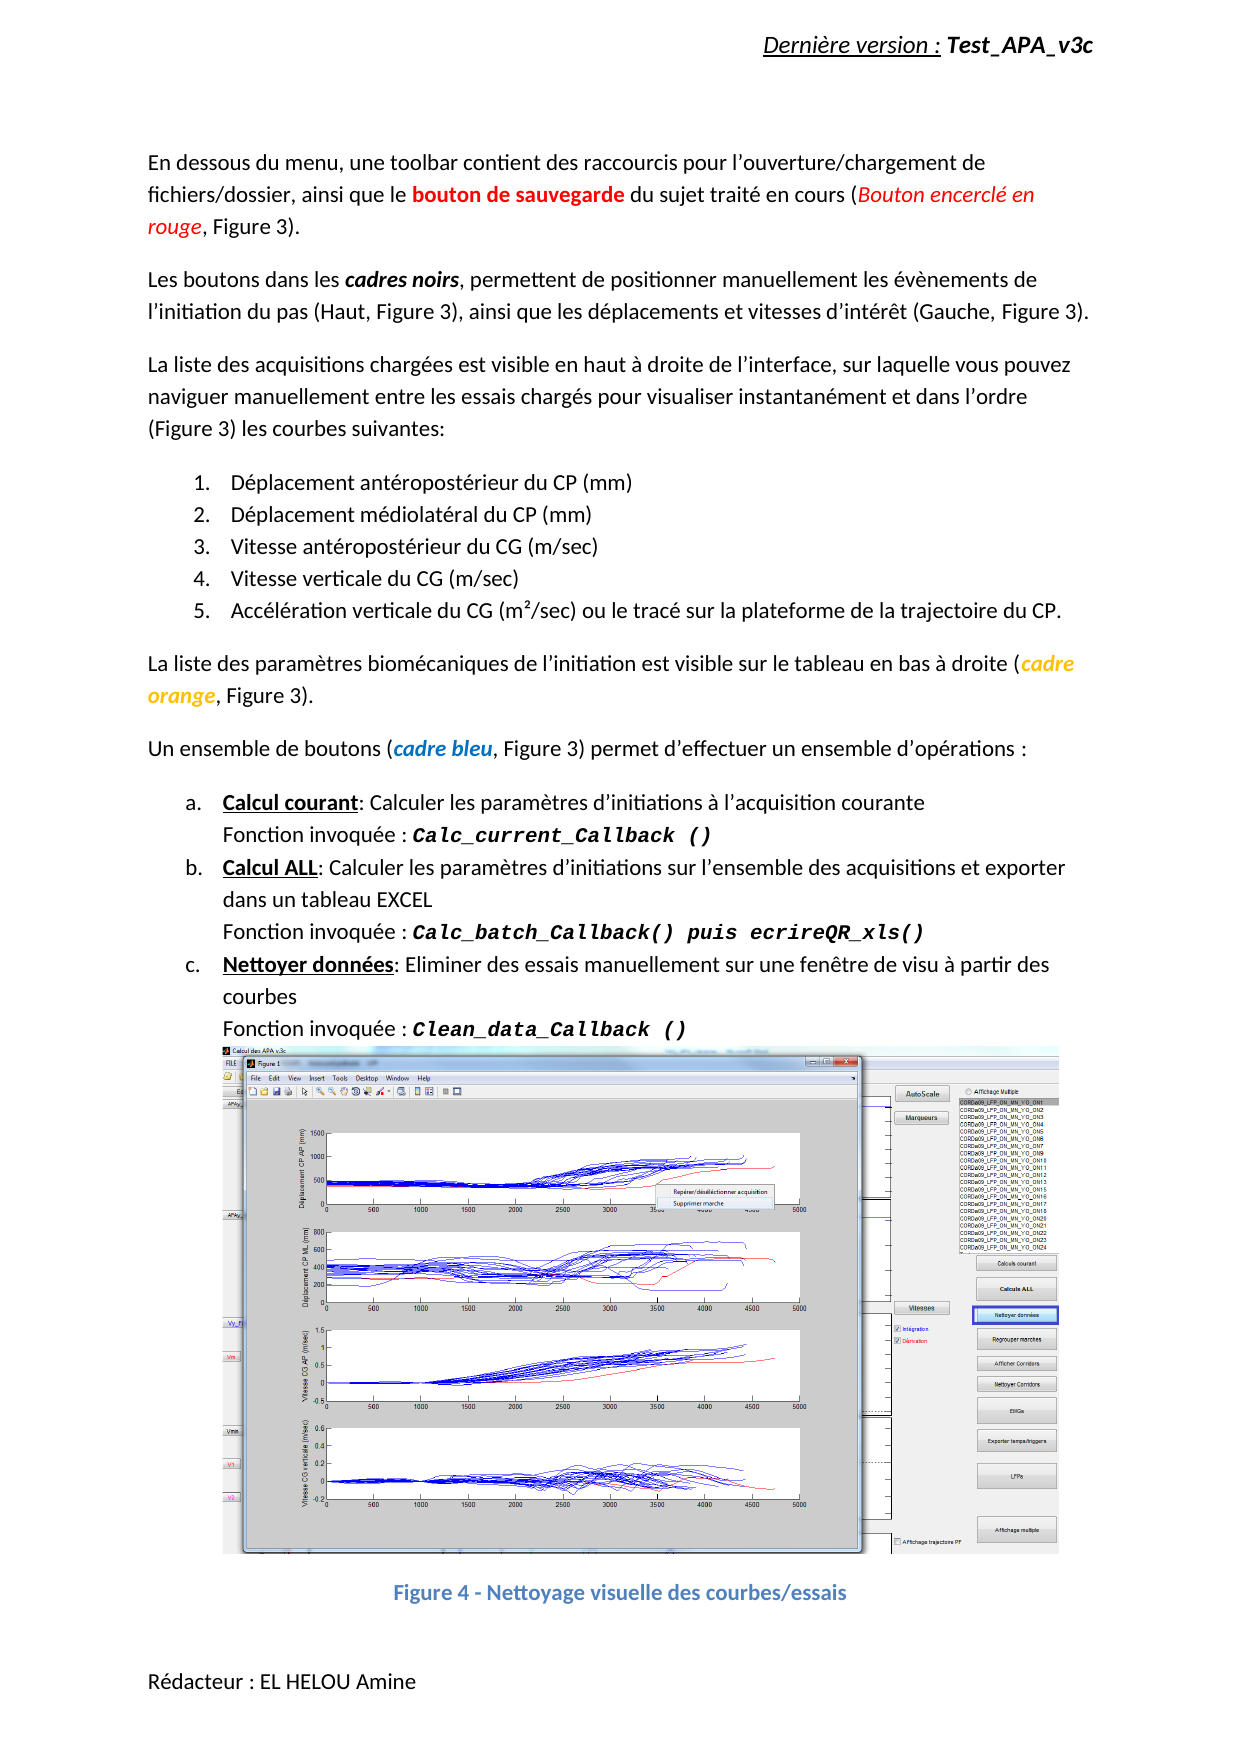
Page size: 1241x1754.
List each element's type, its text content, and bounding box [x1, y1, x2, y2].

list Déplacement antéropostérieur du CP (mm) [193, 468, 1093, 496]
list Nettoyer données: Eliminer des essais manuellement sur une fenêtre de visu à partir des courbes [185, 950, 1093, 1010]
list Vitesse antéropostérieur du CG (m/sec) [193, 532, 1093, 560]
text En dessous du menu, une toolbar contient des raccourcis pour l’ouverture/chargement de fichiers/dossier, ainsi que le bouton de sauvegarde du sujet traité en cours (Bouton encerclé en rouge, Figure 3). [148, 148, 1093, 240]
text Figure 4 - Nettoyage visuelle des courbes/essais [148, 1578, 1093, 1606]
text Les boutons dans les cadres noirs, permettent de positionner manuellement les évènements de l’initiation du pas (Haut, Figure 3), ainsi que les déplacements et vitesses d’intérêt (Gauche, Figure 3). [148, 265, 1093, 325]
text Un ensemble de boutons (cadre bleu, Figure 3) permet d’effectuer un ensemble d’opérations : [148, 734, 1093, 763]
text La liste des acquisitions chargées est visible en haut à droite de l’interface, sur laquelle vous pouvez naviguer manuellement entre les essais chargés pour visualiser instantanément et dans l’ordre (Figure 3) les courbes suivantes: [148, 350, 1093, 443]
picture [222, 1046, 1059, 1554]
list Calcul courant: Calculer les paramètres d’initiations à l’acquisition courante [185, 788, 1093, 816]
list Fonction invoquée : Calc_current_Callback () [223, 820, 1093, 848]
list Déplacement médiolatéral du CP (mm) [193, 500, 1093, 528]
list Vitesse verticale du CG (m/sec) [193, 564, 1093, 592]
text La liste des paramètres biomécaniques de l’initiation est visible sur le tableau en bas à droite (cadre orange, Figure 3). [148, 649, 1093, 709]
list Fonction invoquée : Calc_batch_Callback() puis ecrireQR_xls() [223, 917, 1093, 946]
list Accélération verticale du CG (m²/sec) ou le tracé sur la plateforme de la trajectoire du CP. [193, 596, 1093, 624]
list Calcul ALL: Calculer les paramètres d’initiations sur l’ensemble des acquisitions et exporter dans un tableau EXCEL [185, 853, 1093, 913]
